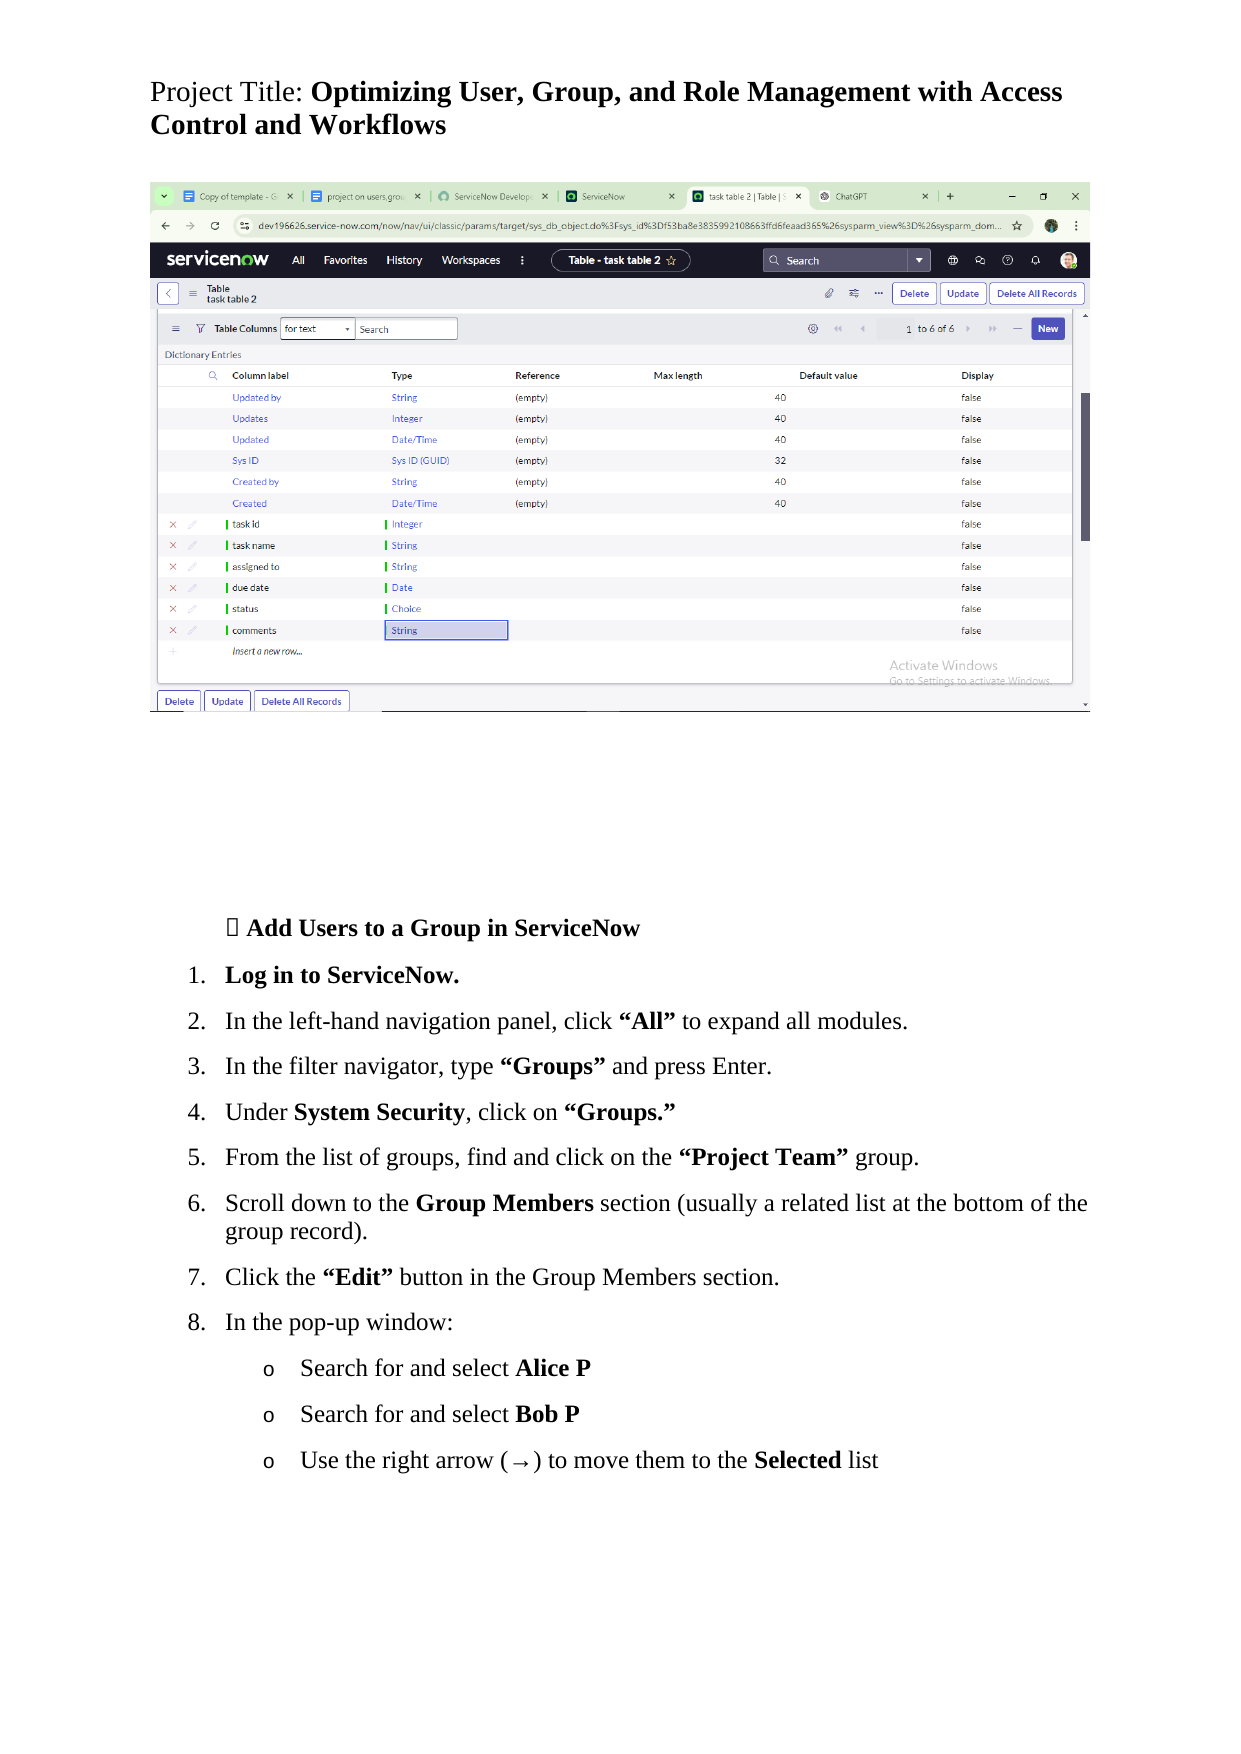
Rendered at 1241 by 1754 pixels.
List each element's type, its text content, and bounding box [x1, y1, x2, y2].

list Click the “Edit” button in the Group Members section. [187, 1262, 1090, 1291]
list Use the right arrow (→) to move them to the Selected list [262, 1445, 1090, 1475]
list Search for and select Bob P [262, 1399, 1090, 1428]
list Log in to ServiceNow. [187, 961, 1090, 989]
list From the list of groups, find and click on the “Project Team” group. [187, 1142, 1090, 1171]
list In the left-hand navigation panel, click “All” to expand all modules. [187, 1006, 1090, 1035]
list In the filter navigator, type “Groups” and press Enter. [187, 1051, 1090, 1080]
text 👥 Add Users to a Group in ServiceNow [150, 910, 1090, 944]
list Under System Security, click on “Groups.” [187, 1097, 1090, 1126]
picture [150, 182, 1091, 712]
list In the pop-up window: [187, 1307, 1090, 1336]
list Search for and select Alice P [262, 1353, 1090, 1382]
list Scroll down to the Group Members section (usually a related list at the bottom of the group record). [187, 1188, 1090, 1245]
